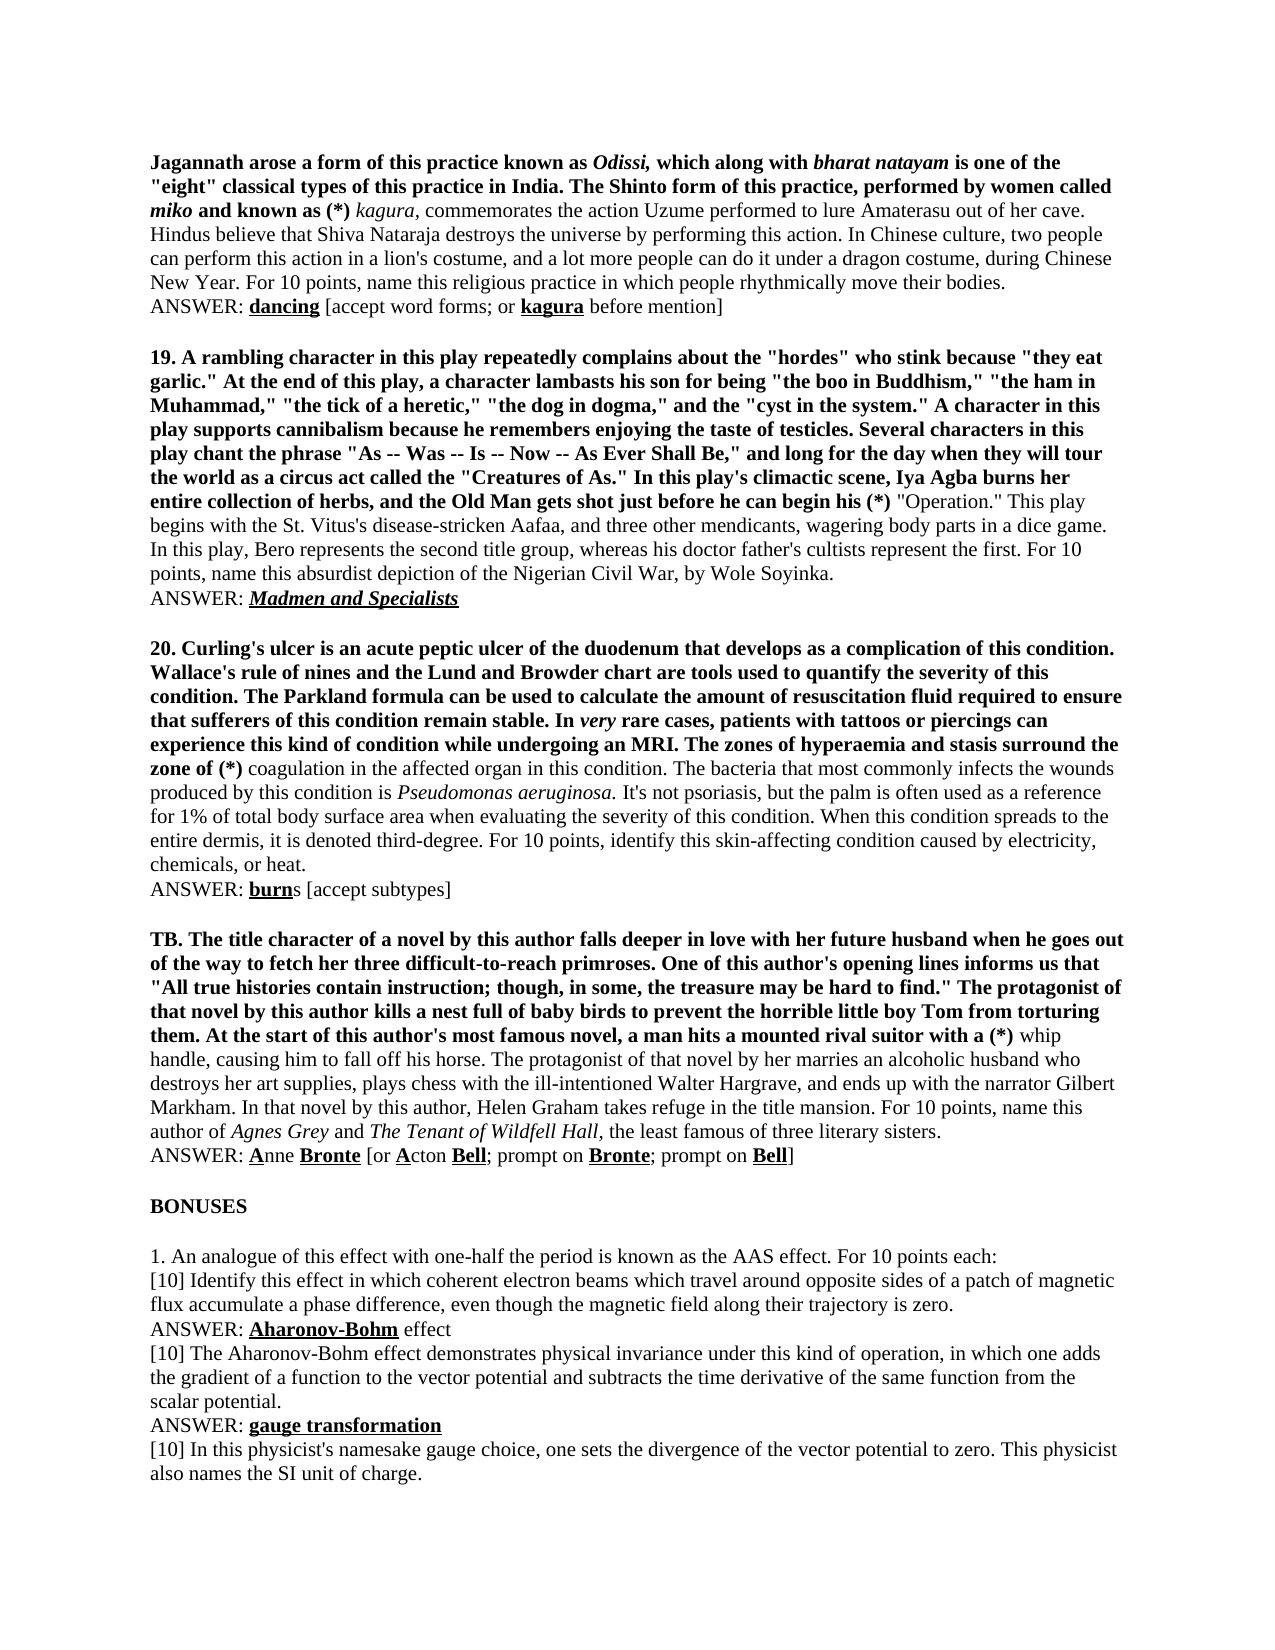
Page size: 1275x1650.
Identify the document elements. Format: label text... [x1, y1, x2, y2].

text ANSWER: dancing [accept word forms; or kagura before mention] [150, 294, 1125, 318]
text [150, 150, 1125, 294]
text ANSWER: Anne Bronte [or Acton Bell; prompt on Bronte; prompt on Bell] [150, 1143, 1125, 1167]
text ANSWER: gauge transformation [150, 1413, 1125, 1437]
text 1. An analogue of this effect with one-half the period is known as the AAS effect. For 10 points each: [150, 1244, 1125, 1268]
text ANSWER: burns [accept subtypes] [150, 876, 1125, 901]
text [10] In this physicist's namesake gauge choice, one sets the divergence of the vector potential to zero. This physicist also names the SI unit of charge. [150, 1437, 1125, 1485]
text 19. A rambling character in this play repeatedly complains about the "hordes" who stink because "they eat garlic." At the end of this play, a character lambasts his son for being "the boo in Buddhism," "the ham in Muhammad," "the tick of a heretic," "the dog in dogma," and the "cyst in the system." A character in this play supports cannibalism because he remembers enjoying the taste of testicles. Several characters in this play chant the phrase "As -- Was -- Is -- Now -- As Ever Shall Be," and long for the day when they will tour the world as a circus act called the "Creatures of As." In this play's climactic scene, Iya Agba burns her entire collection of herbs, and the Old Man gets shot just before he can begin his (*) "Operation." This play begins with the St. Vitus's disease-stricken Aafaa, and three other mendicants, wagering body parts in a dice game. In this play, Bero represents the second title group, whereas his doctor father's cultists represent the first. For 10 points, name this absurdist depiction of the Nigerian Civil War, by Wole Soyinka. [150, 345, 1125, 585]
text ANSWER: Madmen and Specialists [150, 585, 1125, 609]
text 20. Curling's ulcer is an acute peptic ulcer of the duodenum that develops as a complication of this condition. Wallace's rule of nines and the Lund and Browder chart are tools used to quantify the severity of this condition. The Parkland formula can be used to calculate the amount of resuscitation fluid required to ensure that sufferers of this condition remain stable. In very rare cases, patients with tattoos or piercings can experience this kind of condition while undergoing an MRI. The zones of hyperaemia and stasis surround the zone of (*) coagulation in the affected organ in this condition. The bacteria that most commonly infects the wounds produced by this condition is Pseudomonas aeruginosa. It's not psoriasis, but the palm is often used as a reference for 1% of total body surface area when evaluating the severity of this condition. When this condition spreads to the entire dermis, it is denoted third-degree. For 10 points, identify this skin-affecting condition caused by electricity, chemicals, or heat. [150, 636, 1125, 876]
text BONUSES [150, 1194, 1125, 1218]
text [10] Identify this effect in which coherent electron beams which travel around opposite sides of a patch of magnetic flux accumulate a phase difference, even though the magnetic field along their trajectory is zero. [150, 1268, 1125, 1316]
text ANSWER: Aharonov-Bohm effect [150, 1316, 1125, 1341]
text TB. The title character of a novel by this author falls deeper in love with her future husband when he goes out of the way to fetch her three difficult-to-reach primroses. One of this author's opening lines informs us that "All true histories contain instruction; though, in some, the treasure may be hard to find." The protagonist of that novel by this author kills a nest full of baby birds to prevent the horrible little boy Tom from torturing them. At the start of this author's most famous novel, a man hits a mounted rival suitor with a (*) whip handle, causing him to fall off his horse. The protagonist of that novel by her marries an alcoholic husband who destroys her art supplies, plays chess with the ill-intentioned Walter Hargrave, and ends up with the narrator Gilbert Markham. In that novel by this author, Helen Graham takes refuge in the title mansion. For 10 points, name this author of Agnes Grey and The Tenant of Wildfell Hall, the least famous of three literary sisters. [150, 927, 1125, 1143]
text [10] The Aharonov-Bohm effect demonstrates physical invariance under this kind of operation, in which one adds the gradient of a function to the vector potential and subtracts the time derivative of the same function from the scalar potential. [150, 1341, 1125, 1413]
